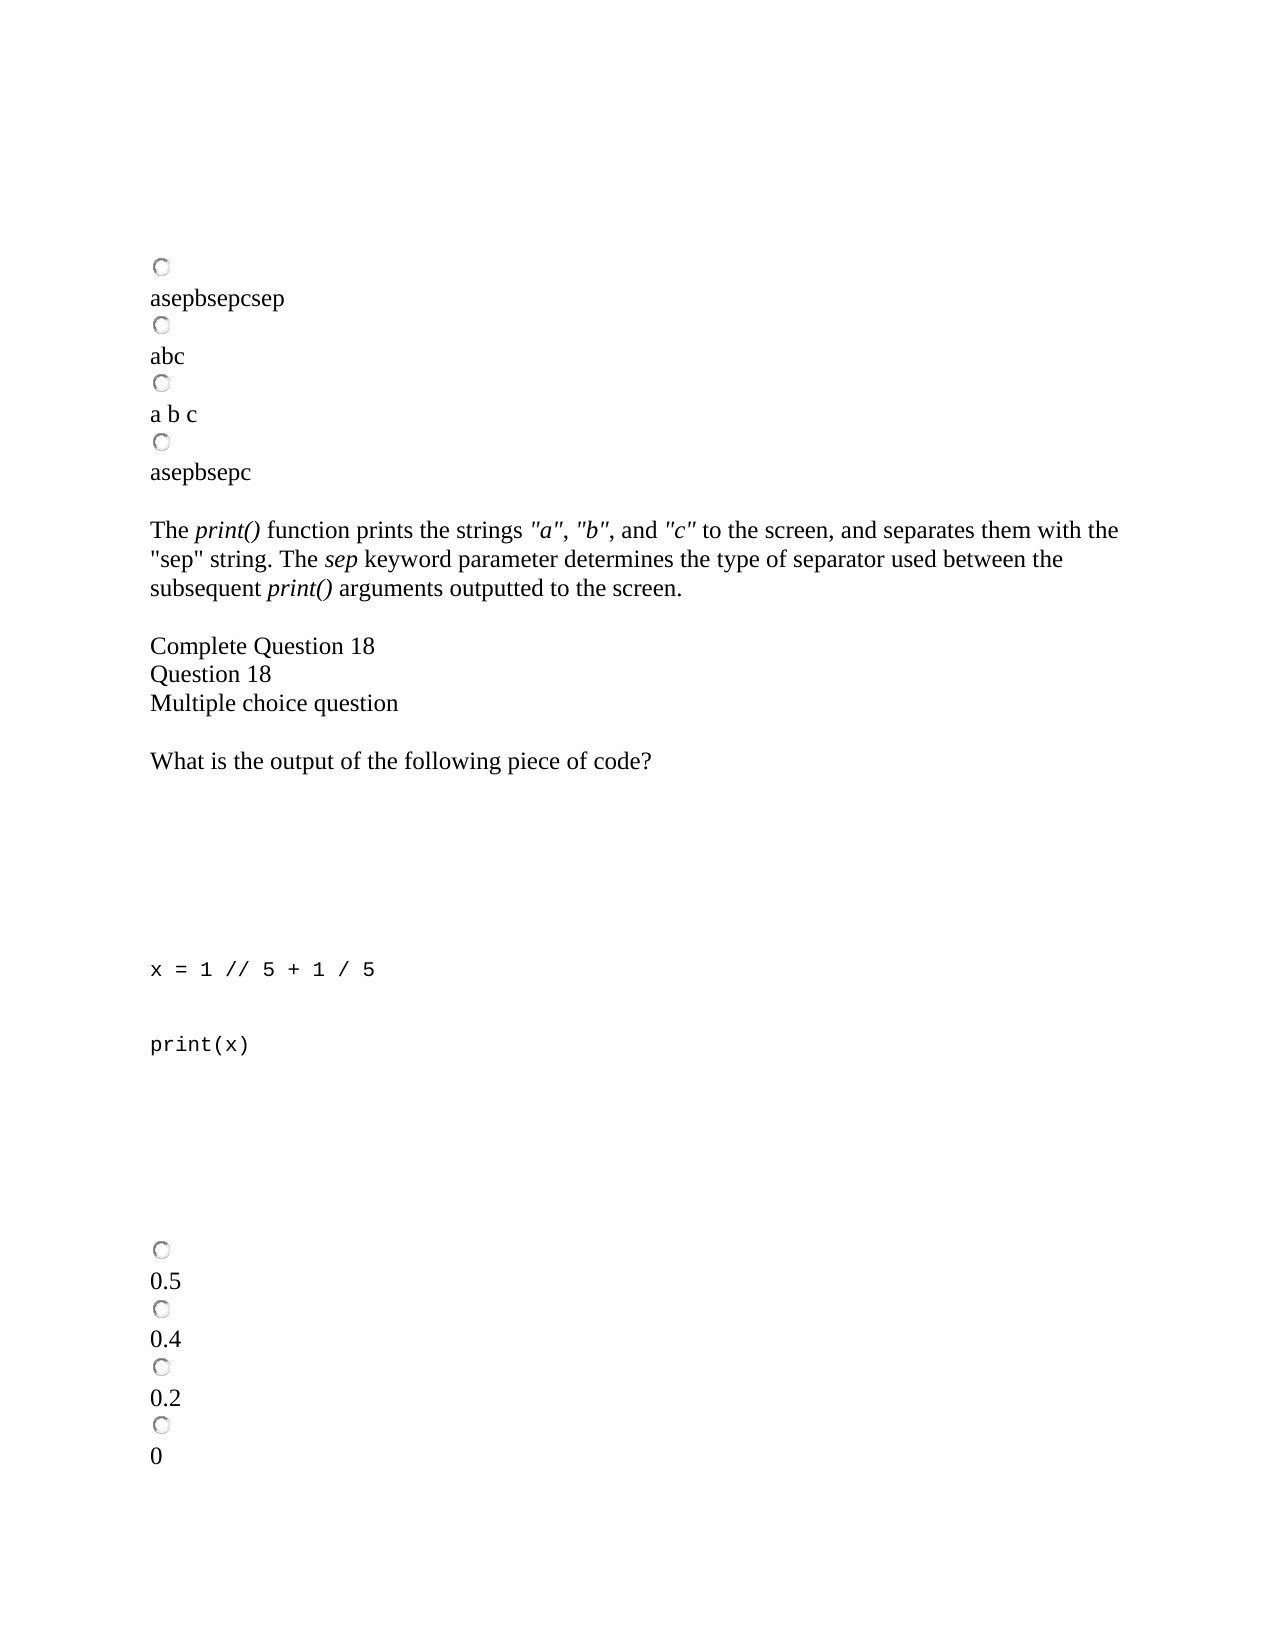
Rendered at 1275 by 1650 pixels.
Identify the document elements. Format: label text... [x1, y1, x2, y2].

text 0.4 [150, 1324, 1125, 1353]
text a b c [150, 399, 1125, 428]
text What is the output of the following piece of code? [150, 746, 1125, 775]
text Question 18 [150, 659, 1125, 688]
text abc [150, 341, 1125, 370]
text 0 [150, 1441, 1125, 1470]
text Complete Question 18 [150, 631, 1125, 659]
text 0.2 [150, 1383, 1125, 1411]
text Multiple choice question [150, 688, 1125, 717]
text asepbsepc [150, 457, 1125, 486]
text x = 1 // 5 + 1 / 5 [150, 959, 1125, 983]
text asepbsepcsep [150, 283, 1125, 312]
text The print() function prints the strings "a", "b", and "c" to the screen, and separates them with the "sep" string. The sep keyword parameter determines the type of separator used between the subsequent print() arguments outputted to the screen. [150, 515, 1125, 602]
text print(x) [150, 1034, 1125, 1058]
text 0.5 [150, 1266, 1125, 1295]
